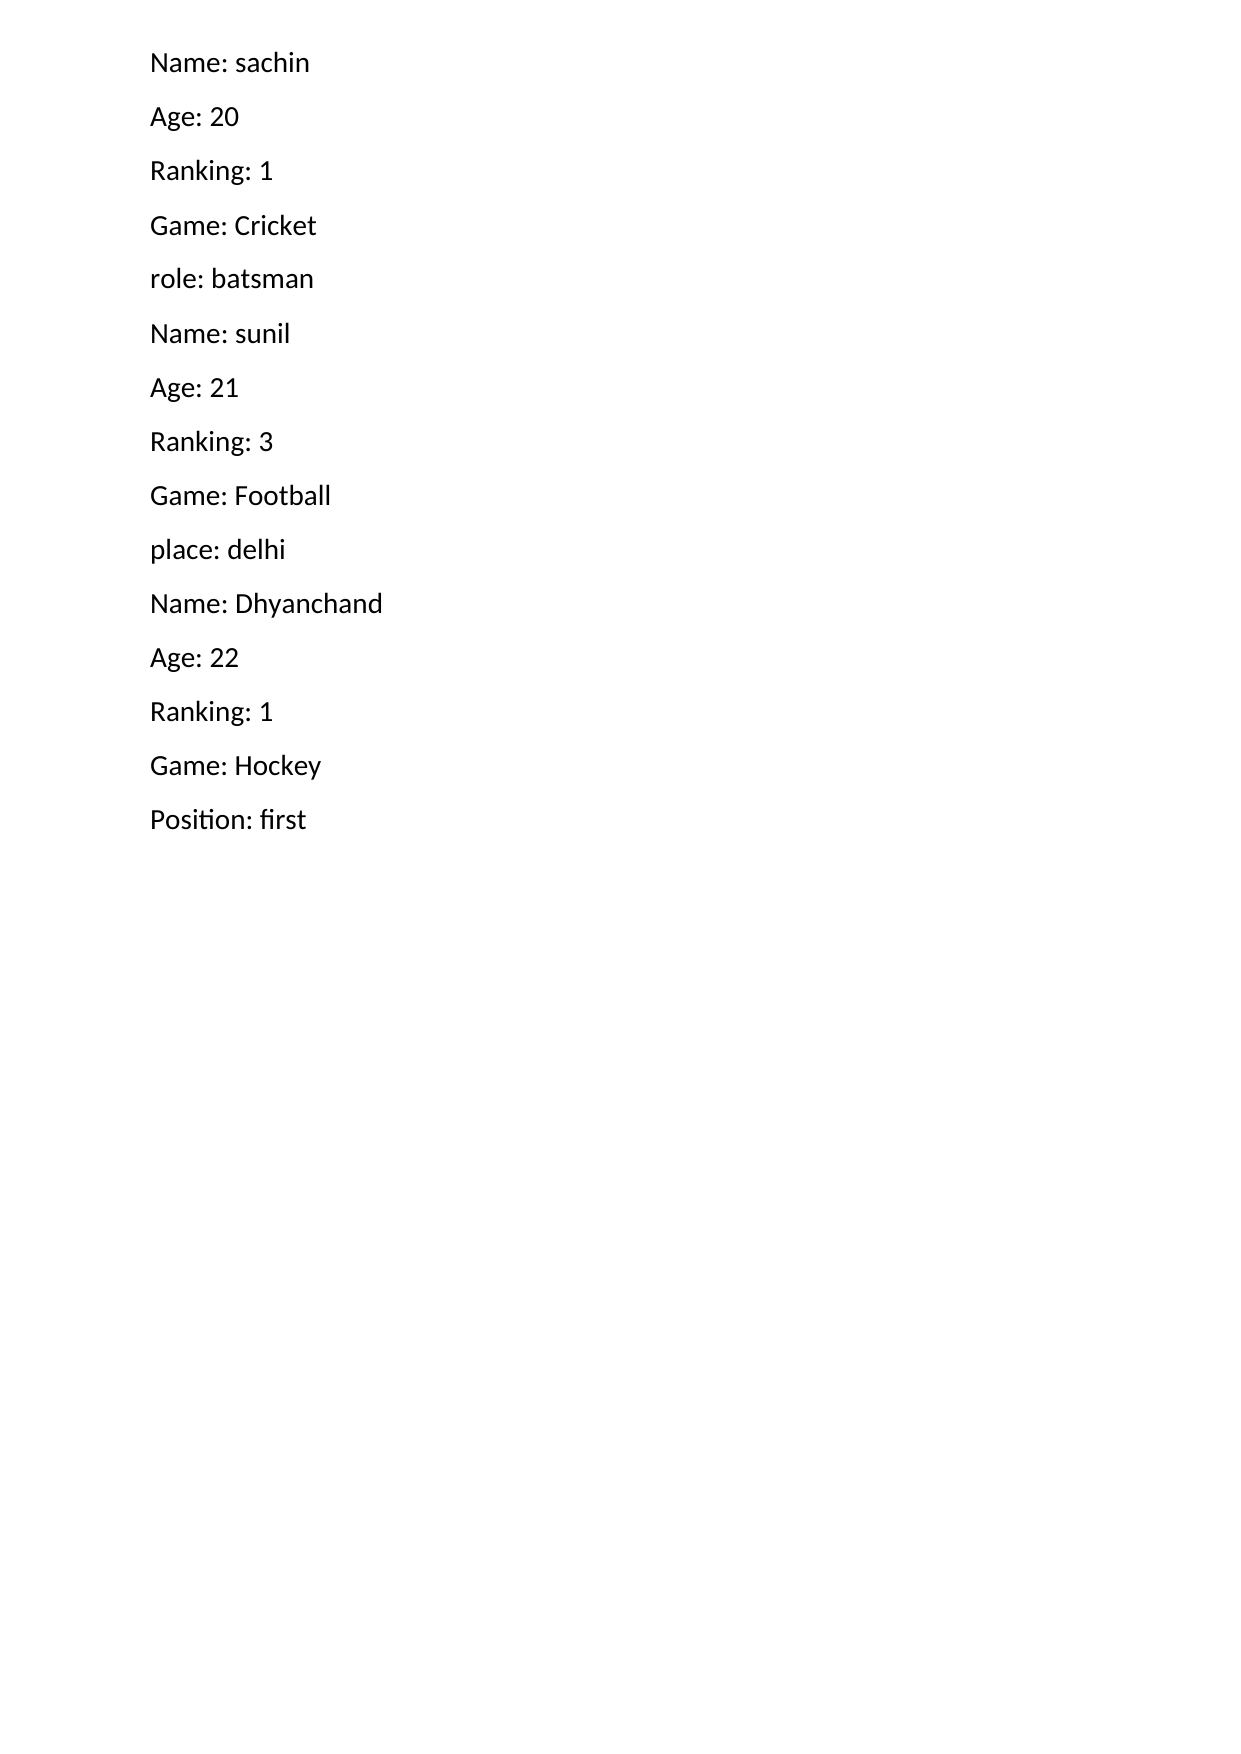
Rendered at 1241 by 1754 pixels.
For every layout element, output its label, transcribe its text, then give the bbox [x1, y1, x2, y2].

text Age: 21 [150, 369, 1090, 404]
text Ranking: 1 [150, 152, 1090, 188]
text Ranking: 3 [150, 423, 1090, 458]
text Name: sachin [150, 44, 1090, 80]
text Game: Cricket [150, 207, 1090, 242]
text Age: 22 [150, 639, 1090, 675]
text Game: Hockey [150, 747, 1090, 783]
text Ranking: 1 [150, 693, 1090, 729]
text place: delhi [150, 531, 1090, 567]
text Age: 20 [150, 98, 1090, 134]
text Name: Dhyanchand [150, 585, 1090, 621]
text Game: Football [150, 477, 1090, 512]
text Position: first [150, 801, 1090, 837]
text Name: sunil [150, 315, 1090, 350]
text role: batsman [150, 261, 1090, 296]
